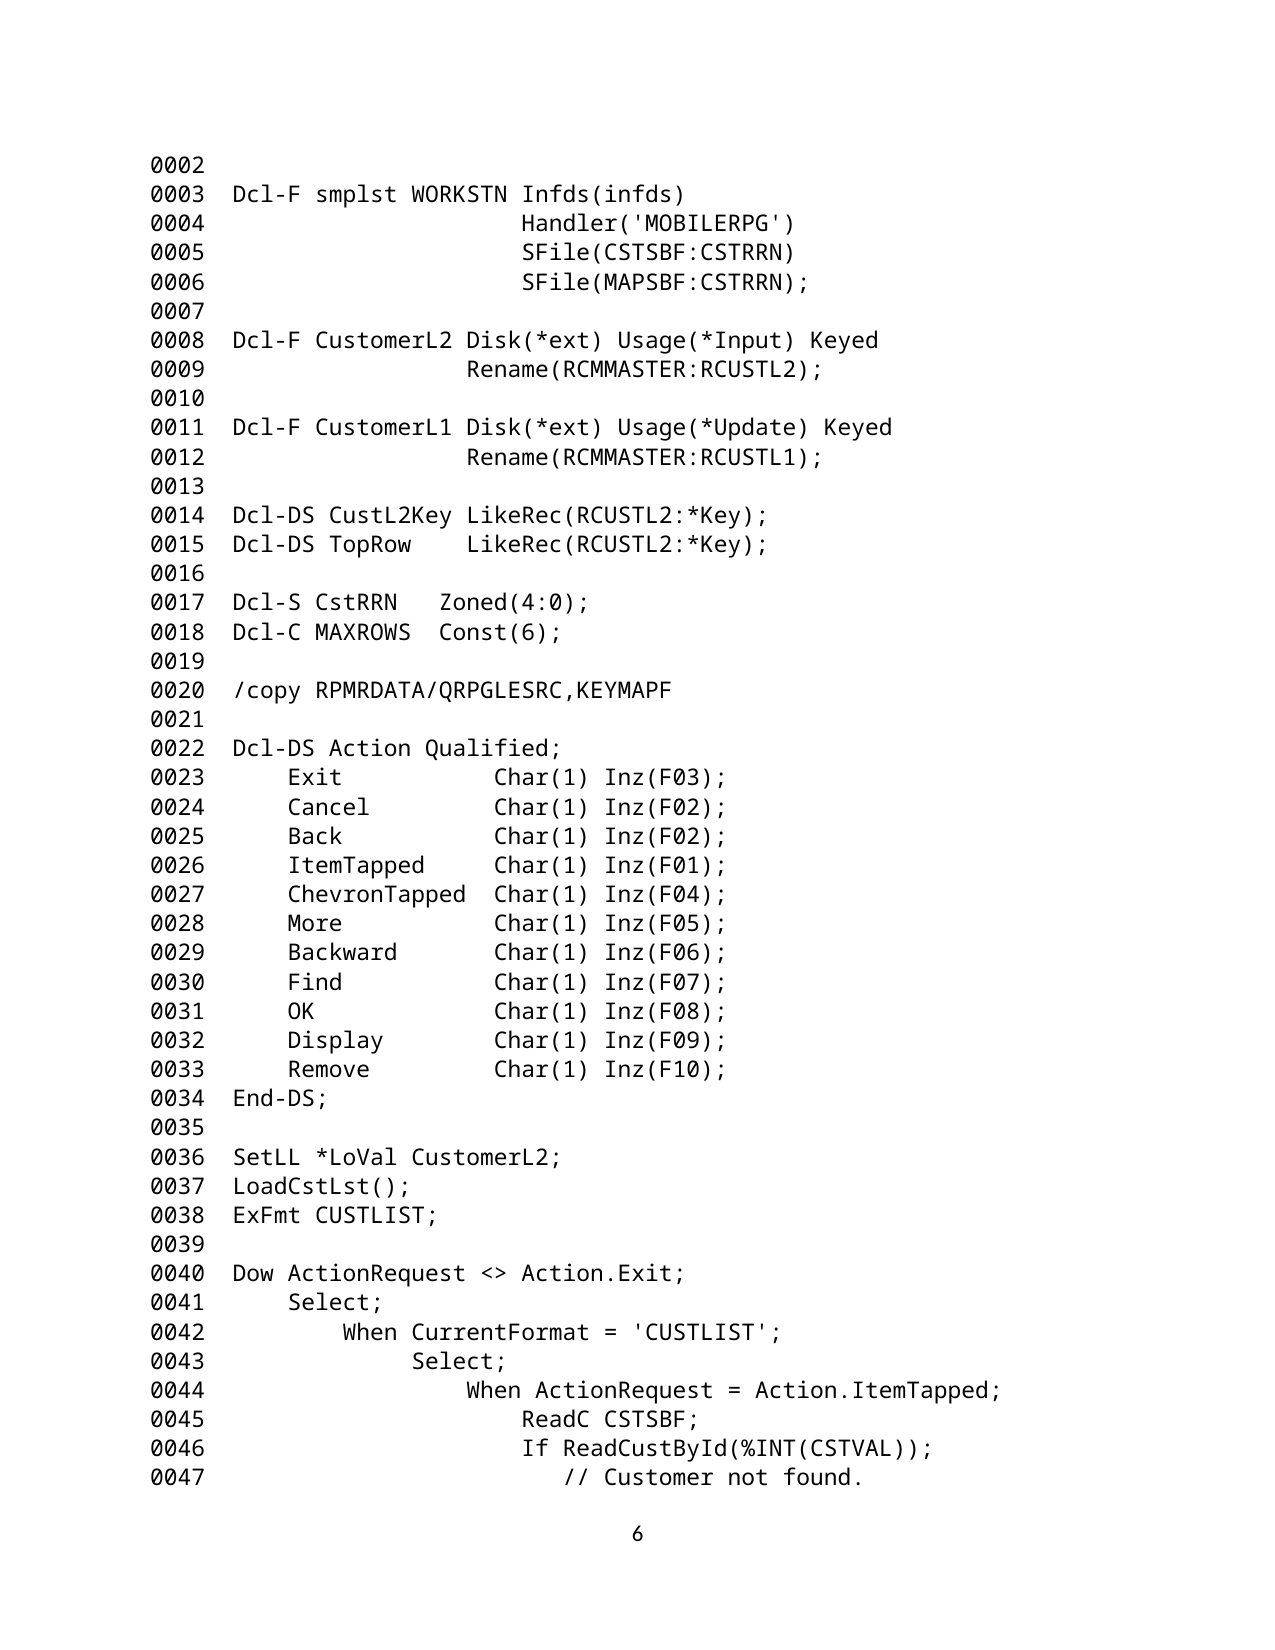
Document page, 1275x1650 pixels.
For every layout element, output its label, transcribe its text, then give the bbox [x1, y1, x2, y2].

text 0014 Dcl-DS CustL2Key LikeRec(RCUSTL2:*Key); [150, 500, 1125, 529]
text 0009 Rename(RCMMASTER:RCUSTL2); [150, 354, 1125, 383]
text 0013 [150, 471, 1125, 500]
text 0044 When ActionRequest = Action.ItemTapped; [150, 1375, 1125, 1404]
text 0002 [150, 150, 1125, 179]
text 0039 [150, 1229, 1125, 1258]
text 0046 If ReadCustById(%INT(CSTVAL)); [150, 1433, 1125, 1462]
text 0005 SFile(CSTSBF:CSTRRN) [150, 237, 1125, 267]
text 0022 Dcl-DS Action Qualified; [150, 733, 1125, 762]
text 0040 Dow ActionRequest <> Action.Exit; [150, 1258, 1125, 1287]
text 0043 Select; [150, 1346, 1125, 1375]
text 0032 Display Char(1) Inz(F09); [150, 1025, 1125, 1054]
text 0019 [150, 646, 1125, 675]
text 0025 Back Char(1) Inz(F02); [150, 821, 1125, 850]
text 0041 Select; [150, 1287, 1125, 1317]
text 0018 Dcl-C MAXROWS Const(6); [150, 617, 1125, 646]
text 0006 SFile(MAPSBF:CSTRRN); [150, 267, 1125, 296]
text 0030 Find Char(1) Inz(F07); [150, 967, 1125, 996]
text 0037 LoadCstLst(); [150, 1171, 1125, 1200]
text 0012 Rename(RCMMASTER:RCUSTL1); [150, 442, 1125, 471]
text 0021 [150, 704, 1125, 733]
text 0042 When CurrentFormat = 'CUSTLIST'; [150, 1317, 1125, 1346]
text 0038 ExFmt CUSTLIST; [150, 1200, 1125, 1229]
text 0007 [150, 296, 1125, 325]
text 0035 [150, 1112, 1125, 1142]
text 0034 End-DS; [150, 1083, 1125, 1112]
text 0023 Exit Char(1) Inz(F03); [150, 762, 1125, 792]
text 0003 Dcl-F smplst WORKSTN Infds(infds) [150, 179, 1125, 208]
text 0020 /copy RPMRDATA/QRPGLESRC,KEYMAPF [150, 675, 1125, 704]
text 0024 Cancel Char(1) Inz(F02); [150, 792, 1125, 821]
text 0004 Handler('MOBILERPG') [150, 208, 1125, 237]
text 0026 ItemTapped Char(1) Inz(F01); [150, 850, 1125, 879]
text 0045 ReadC CSTSBF; [150, 1404, 1125, 1433]
text 0031 OK Char(1) Inz(F08); [150, 996, 1125, 1025]
text 0015 Dcl-DS TopRow LikeRec(RCUSTL2:*Key); [150, 529, 1125, 558]
text 0028 More Char(1) Inz(F05); [150, 908, 1125, 937]
text 0047 // Customer not found. [150, 1462, 1125, 1492]
text 0008 Dcl-F CustomerL2 Disk(*ext) Usage(*Input) Keyed [150, 325, 1125, 354]
text 0033 Remove Char(1) Inz(F10); [150, 1054, 1125, 1083]
text 0027 ChevronTapped Char(1) Inz(F04); [150, 879, 1125, 908]
text 0017 Dcl-S CstRRN Zoned(4:0); [150, 587, 1125, 617]
text 0011 Dcl-F CustomerL1 Disk(*ext) Usage(*Update) Keyed [150, 412, 1125, 442]
text 0036 SetLL *LoVal CustomerL2; [150, 1142, 1125, 1171]
text 0029 Backward Char(1) Inz(F06); [150, 937, 1125, 967]
text 0010 [150, 383, 1125, 412]
text 0016 [150, 558, 1125, 587]
